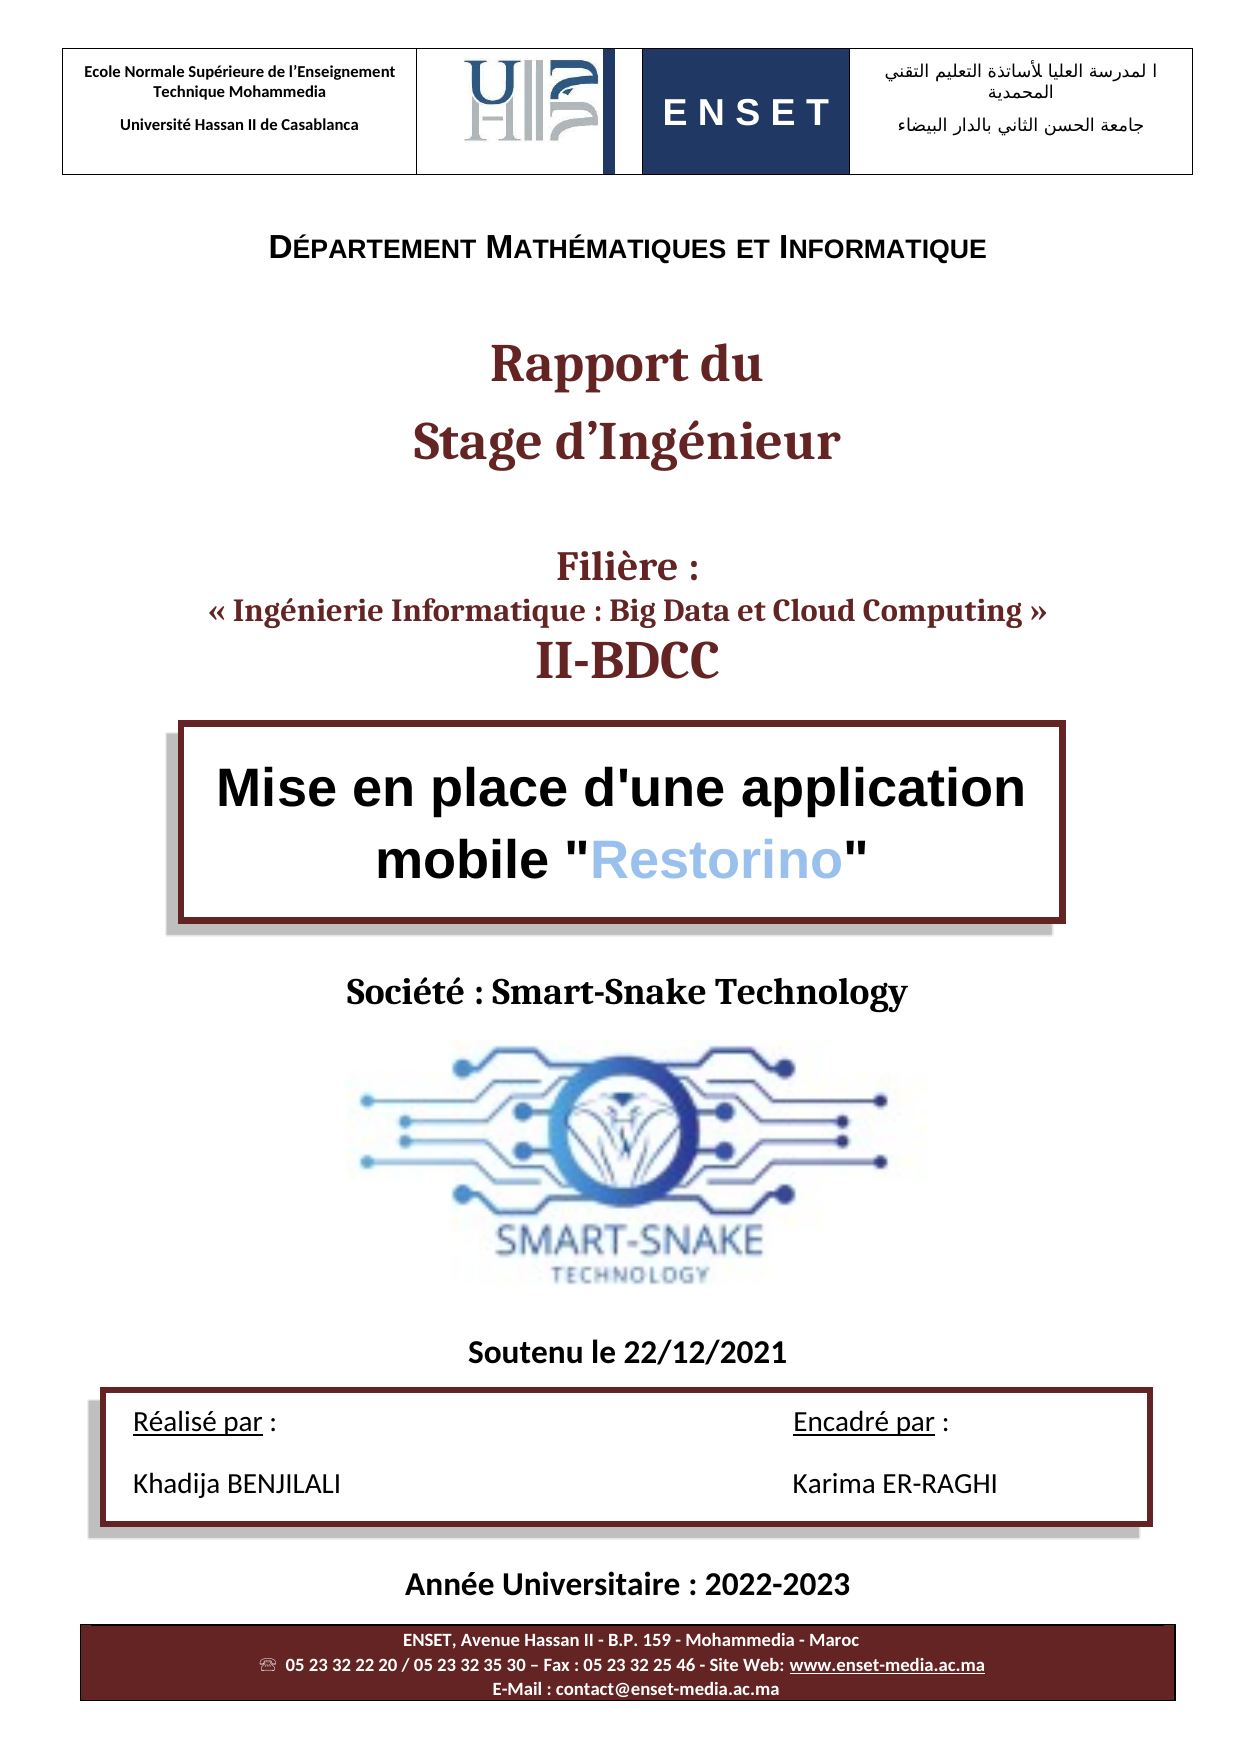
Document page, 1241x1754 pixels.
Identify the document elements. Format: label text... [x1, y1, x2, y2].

text Soutenu le 22/12/2021 [148, 1331, 1107, 1371]
text « Ingénierie Informatique : Big Data et Cloud Computing » [148, 591, 1107, 629]
text Société : Smart-Snake Technology [148, 971, 1107, 1014]
picture [296, 1040, 954, 1299]
text Filière : [148, 543, 1107, 591]
text Année Universitaire : 2022-2023 [148, 1563, 1107, 1604]
text II-BDCC [148, 629, 1107, 692]
picture [463, 58, 600, 143]
text Département Mathématiques et Informatique [148, 227, 1107, 266]
text Rapport du [148, 333, 1107, 395]
text Stage d’Ingénieur [148, 410, 1107, 473]
